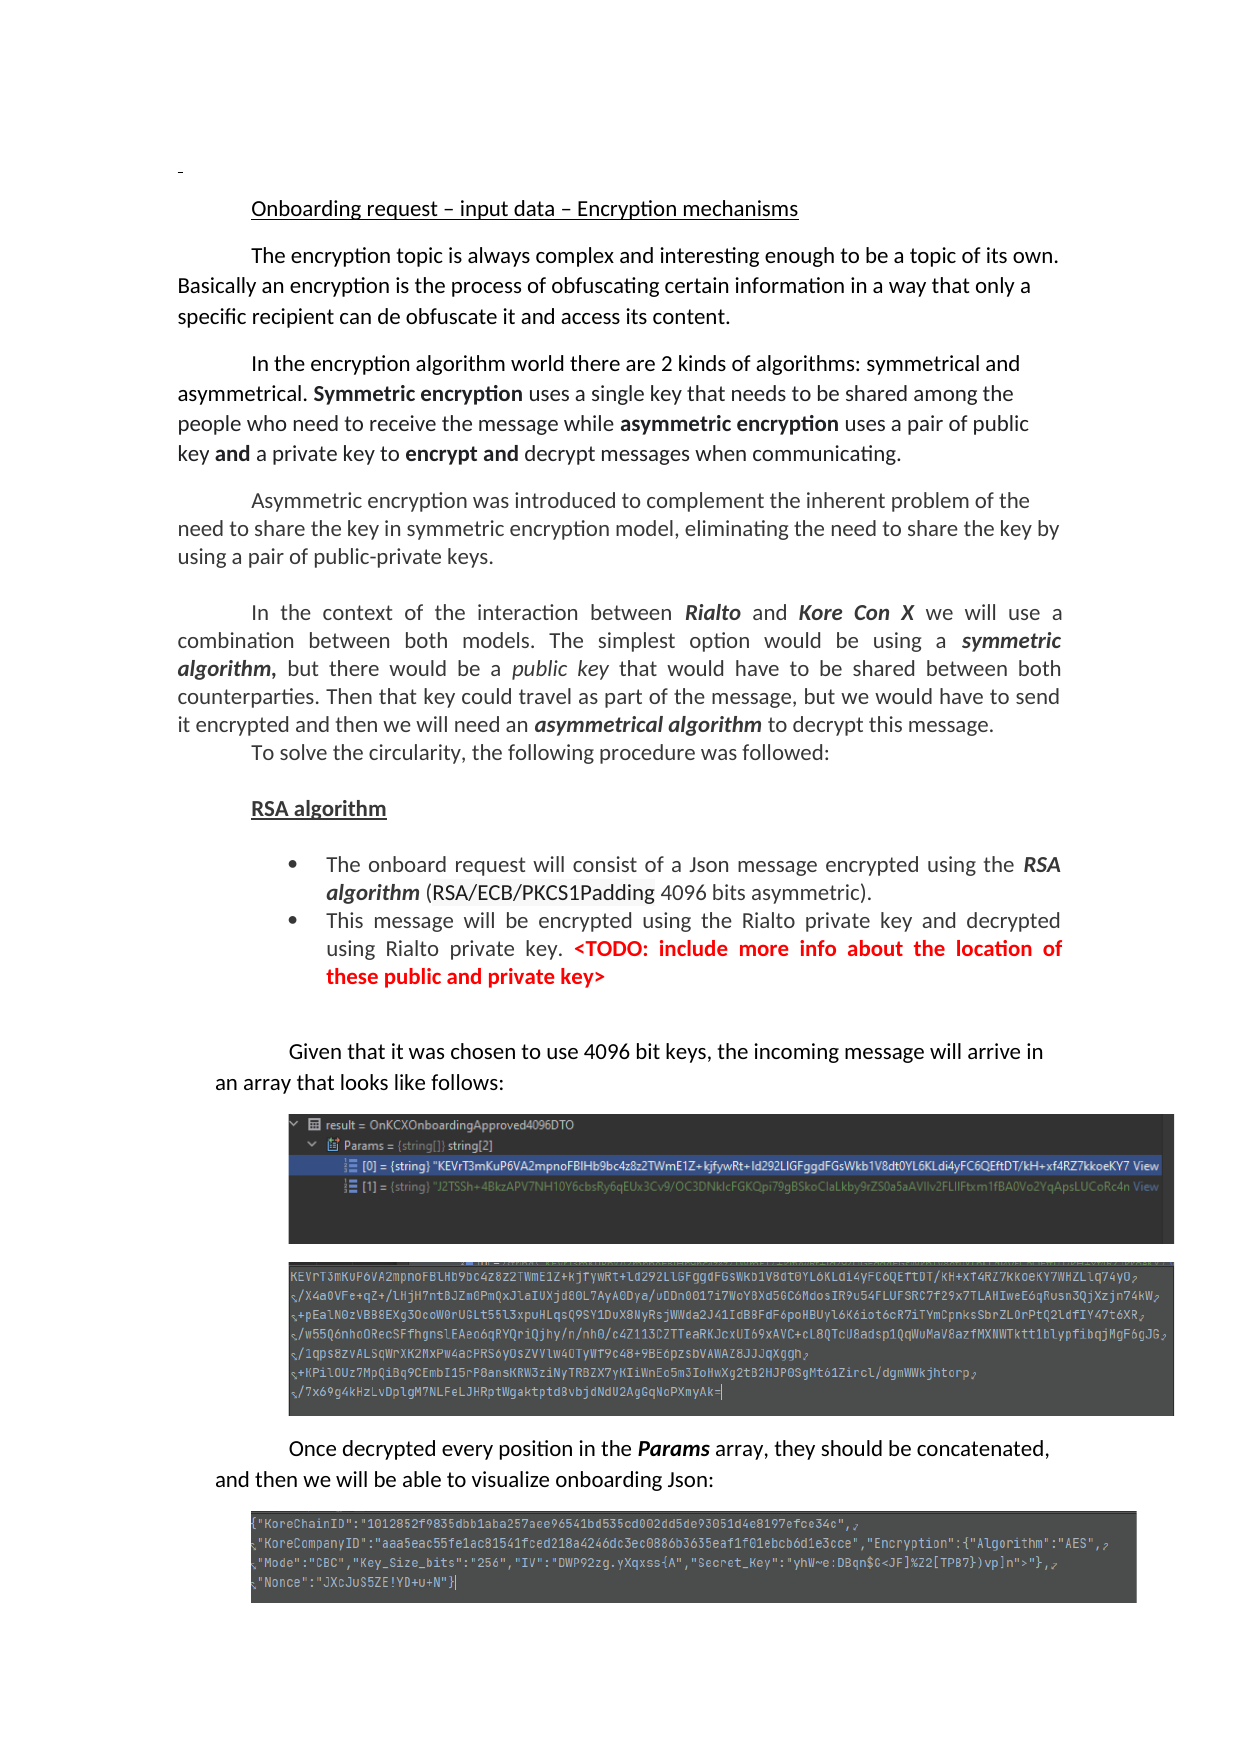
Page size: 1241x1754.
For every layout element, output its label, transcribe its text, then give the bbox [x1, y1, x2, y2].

text In the context of the interaction between Rialto and Kore Con X we will use a combination between both models. The simplest option would be using a symmetric algorithm, but there would be a public key that would have to be shared between both counterparties. Then that key could travel as part of the message, but we would have to send it encrypted and then we will need an asymmetrical algorithm to decrypt this message. [177, 598, 1063, 738]
picture [288, 1114, 1175, 1244]
text Given that it was chosen to use 4096 bit keys, the incoming message will arrive in an array that looks like follows: [215, 1037, 1063, 1096]
list This message will be encrypted using the Rialto private key and decrypted using Rialto private key. <TODO: include more info about the location of these public and private key> [288, 906, 1063, 991]
list The onboard request will consist of a Json message encrypted using the RSA algorithm (RSA/ECB/PKCS1Padding 4096 bits asymmetric). [288, 850, 1063, 906]
text Once decrypted every position in the Params array, they should be concatenated, and then we will be able to visualize onboarding Json: [215, 1434, 1063, 1493]
text RSA algorithm [177, 794, 1063, 822]
text Onboarding request – input data – Encryption mechanisms [177, 194, 1063, 222]
text To solve the circularity, the following procedure was followed: [177, 738, 1063, 766]
picture [251, 1511, 1137, 1603]
text The encryption topic is always complex and interesting enough to be a topic of its own. Basically an encryption is the process of obfuscating certain information in a way that only a specific recipient can de obfuscate it and access its content. [177, 241, 1063, 330]
text In the encryption algorithm world there are 2 kinds of algorithms: symmetrical and asymmetrical. Symmetric encryption uses a single key that needs to be shared among the people who need to receive the message while asymmetric encryption uses a pair of public key and a private key to encrypt and decrypt messages when communicating. [177, 349, 1063, 467]
picture [288, 1262, 1175, 1416]
text Asymmetric encryption was introduced to complement the inherent problem of the need to share the key in symmetric encryption model, eliminating the need to share the key by using a pair of public-private keys. [177, 486, 1063, 570]
